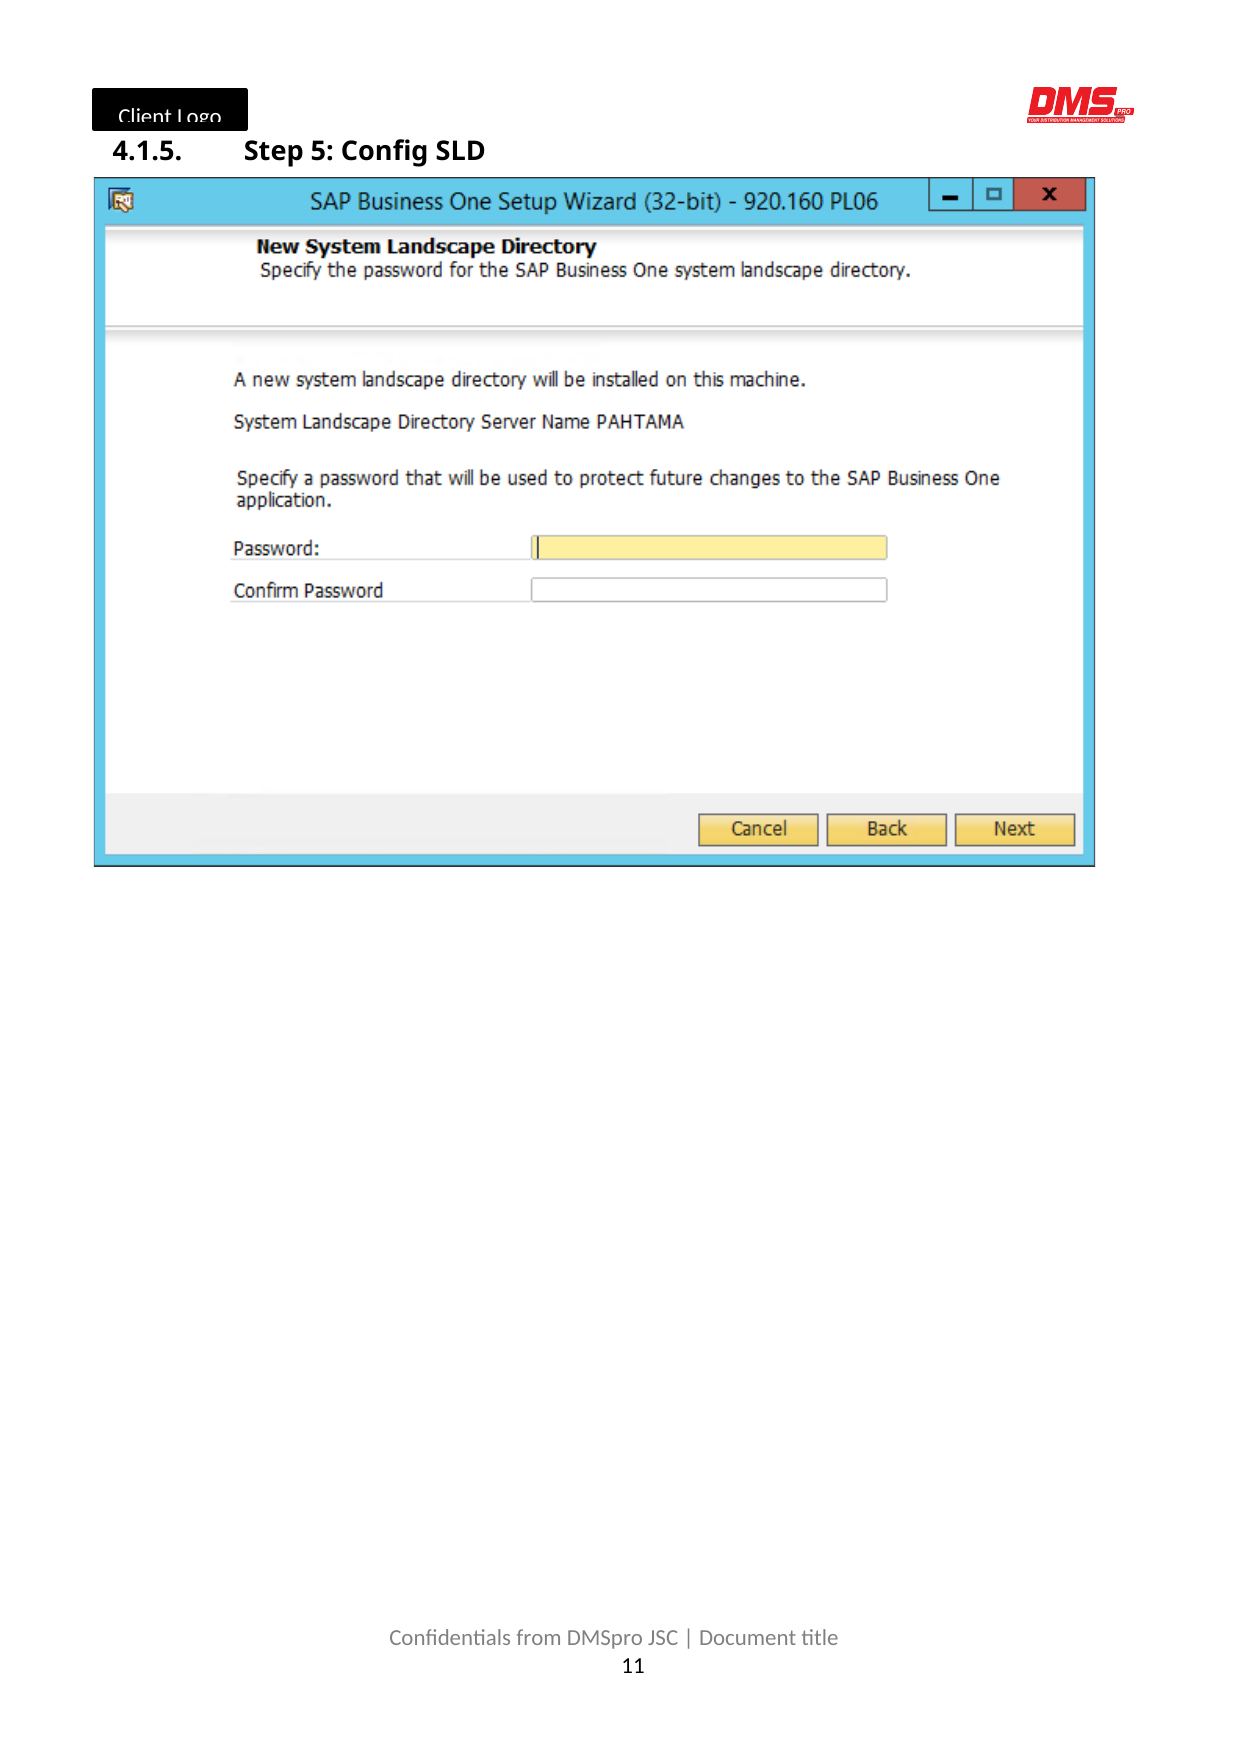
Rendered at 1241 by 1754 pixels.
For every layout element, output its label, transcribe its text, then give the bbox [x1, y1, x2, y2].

picture [93, 177, 1096, 867]
subtitle Step 5: Config SLD [112, 131, 1134, 168]
picture [1027, 87, 1135, 123]
